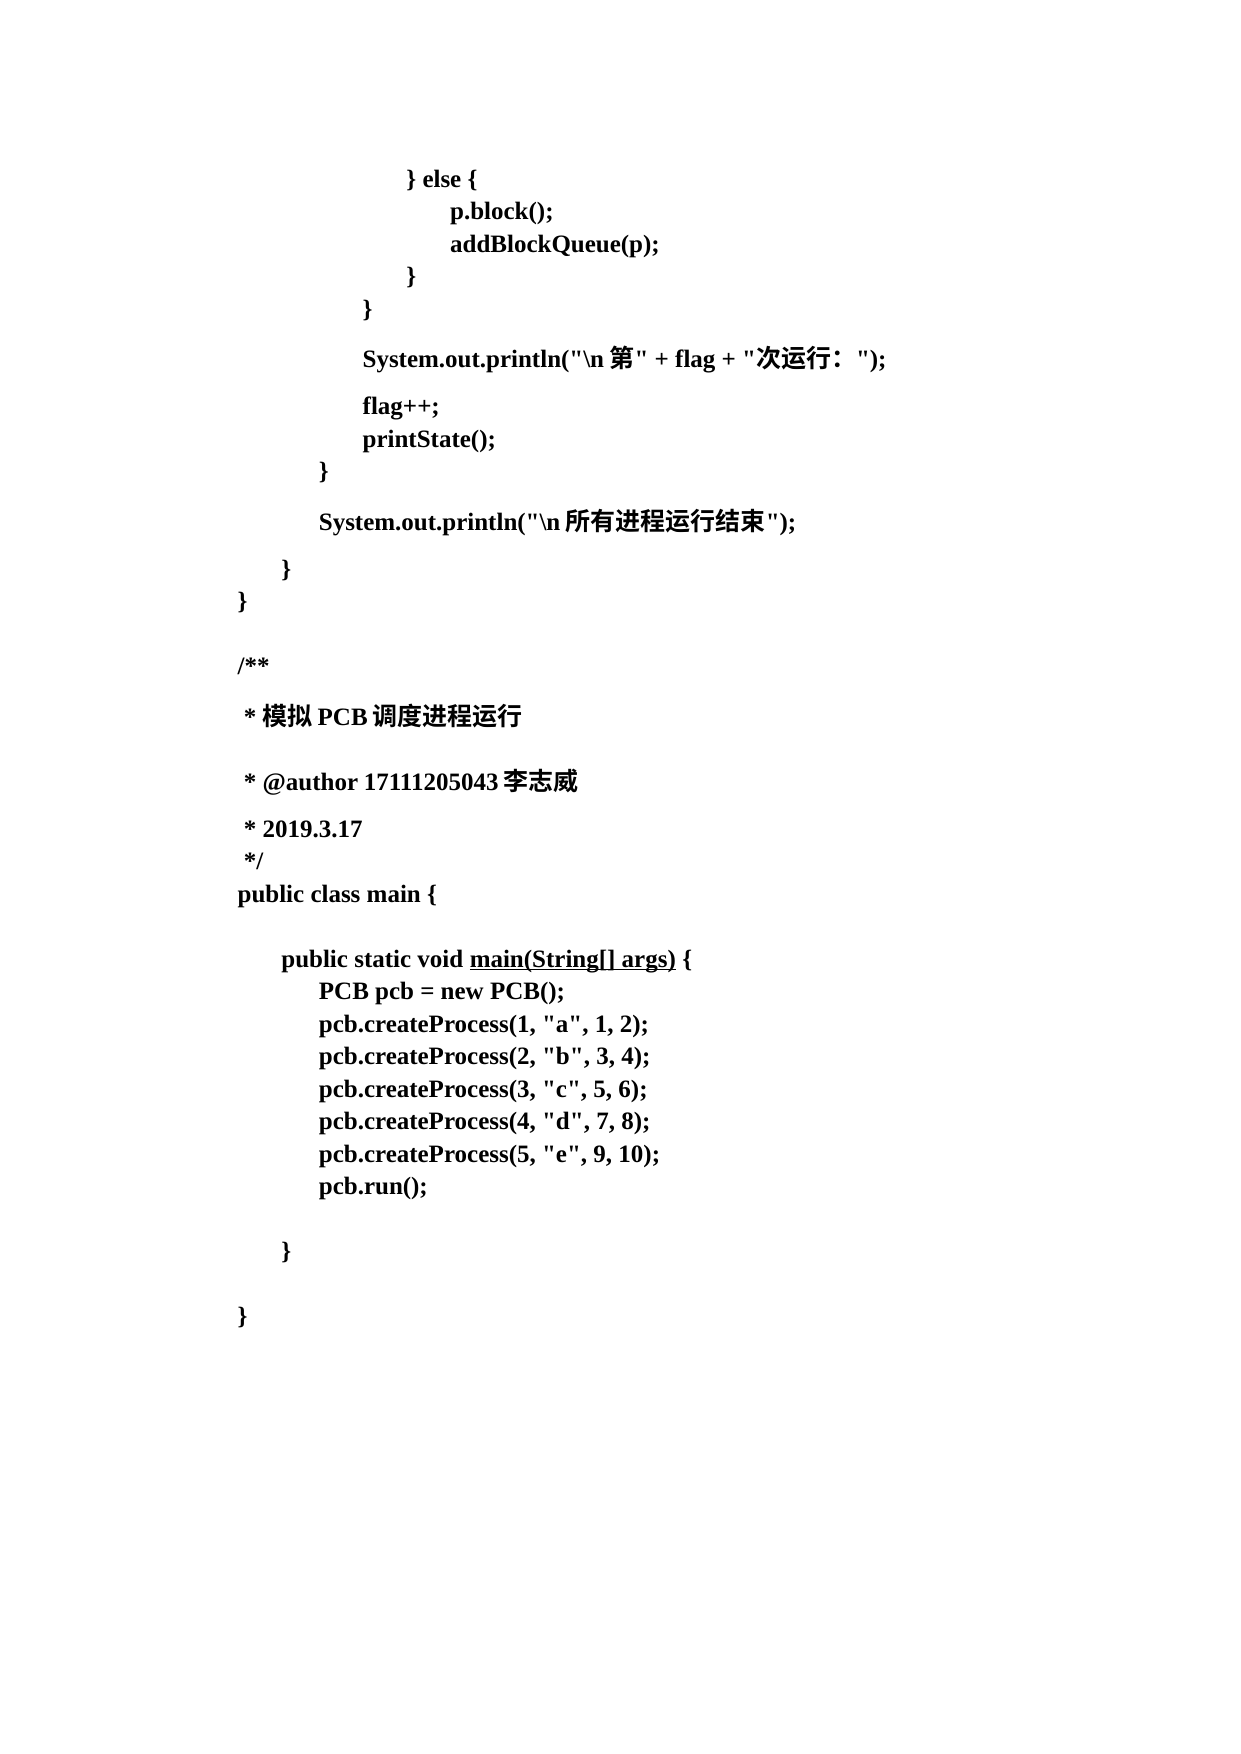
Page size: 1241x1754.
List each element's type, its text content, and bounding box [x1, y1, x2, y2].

text } [237, 454, 1053, 487]
text } [237, 292, 1053, 324]
text pcb.run(); [237, 1169, 1053, 1202]
text printState(); [237, 422, 1053, 454]
text } [237, 259, 1053, 292]
text * 模拟PCB调度进程运行 [237, 682, 1053, 747]
text pcb.createProcess(2, "b", 3, 4); [237, 1039, 1053, 1072]
text * 2019.3.17 [237, 812, 1053, 844]
text pcb.createProcess(3, "c", 5, 6); [237, 1072, 1053, 1104]
text /** [237, 649, 1053, 682]
text System.out.println("\n第" + flag + "次运行："); [237, 324, 1053, 389]
text addBlockQueue(p); [237, 227, 1053, 259]
text } [237, 1234, 1053, 1267]
text */ [237, 844, 1053, 877]
text public class main { [237, 877, 1053, 909]
text flag++; [237, 389, 1053, 422]
text PCB pcb = new PCB(); [237, 974, 1053, 1007]
text * @author 17111205043李志威 [237, 747, 1053, 812]
text public static void main(String[] args) { [237, 942, 1053, 974]
text } [237, 584, 1053, 617]
text pcb.createProcess(5, "e", 9, 10); [237, 1137, 1053, 1169]
text System.out.println("\n所有进程运行结束"); [237, 487, 1053, 552]
text } else { [237, 162, 1053, 194]
text pcb.createProcess(1, "a", 1, 2); [237, 1007, 1053, 1039]
text pcb.createProcess(4, "d", 7, 8); [237, 1104, 1053, 1137]
text p.block(); [237, 194, 1053, 227]
text } [237, 552, 1053, 584]
text } [237, 1299, 1053, 1332]
